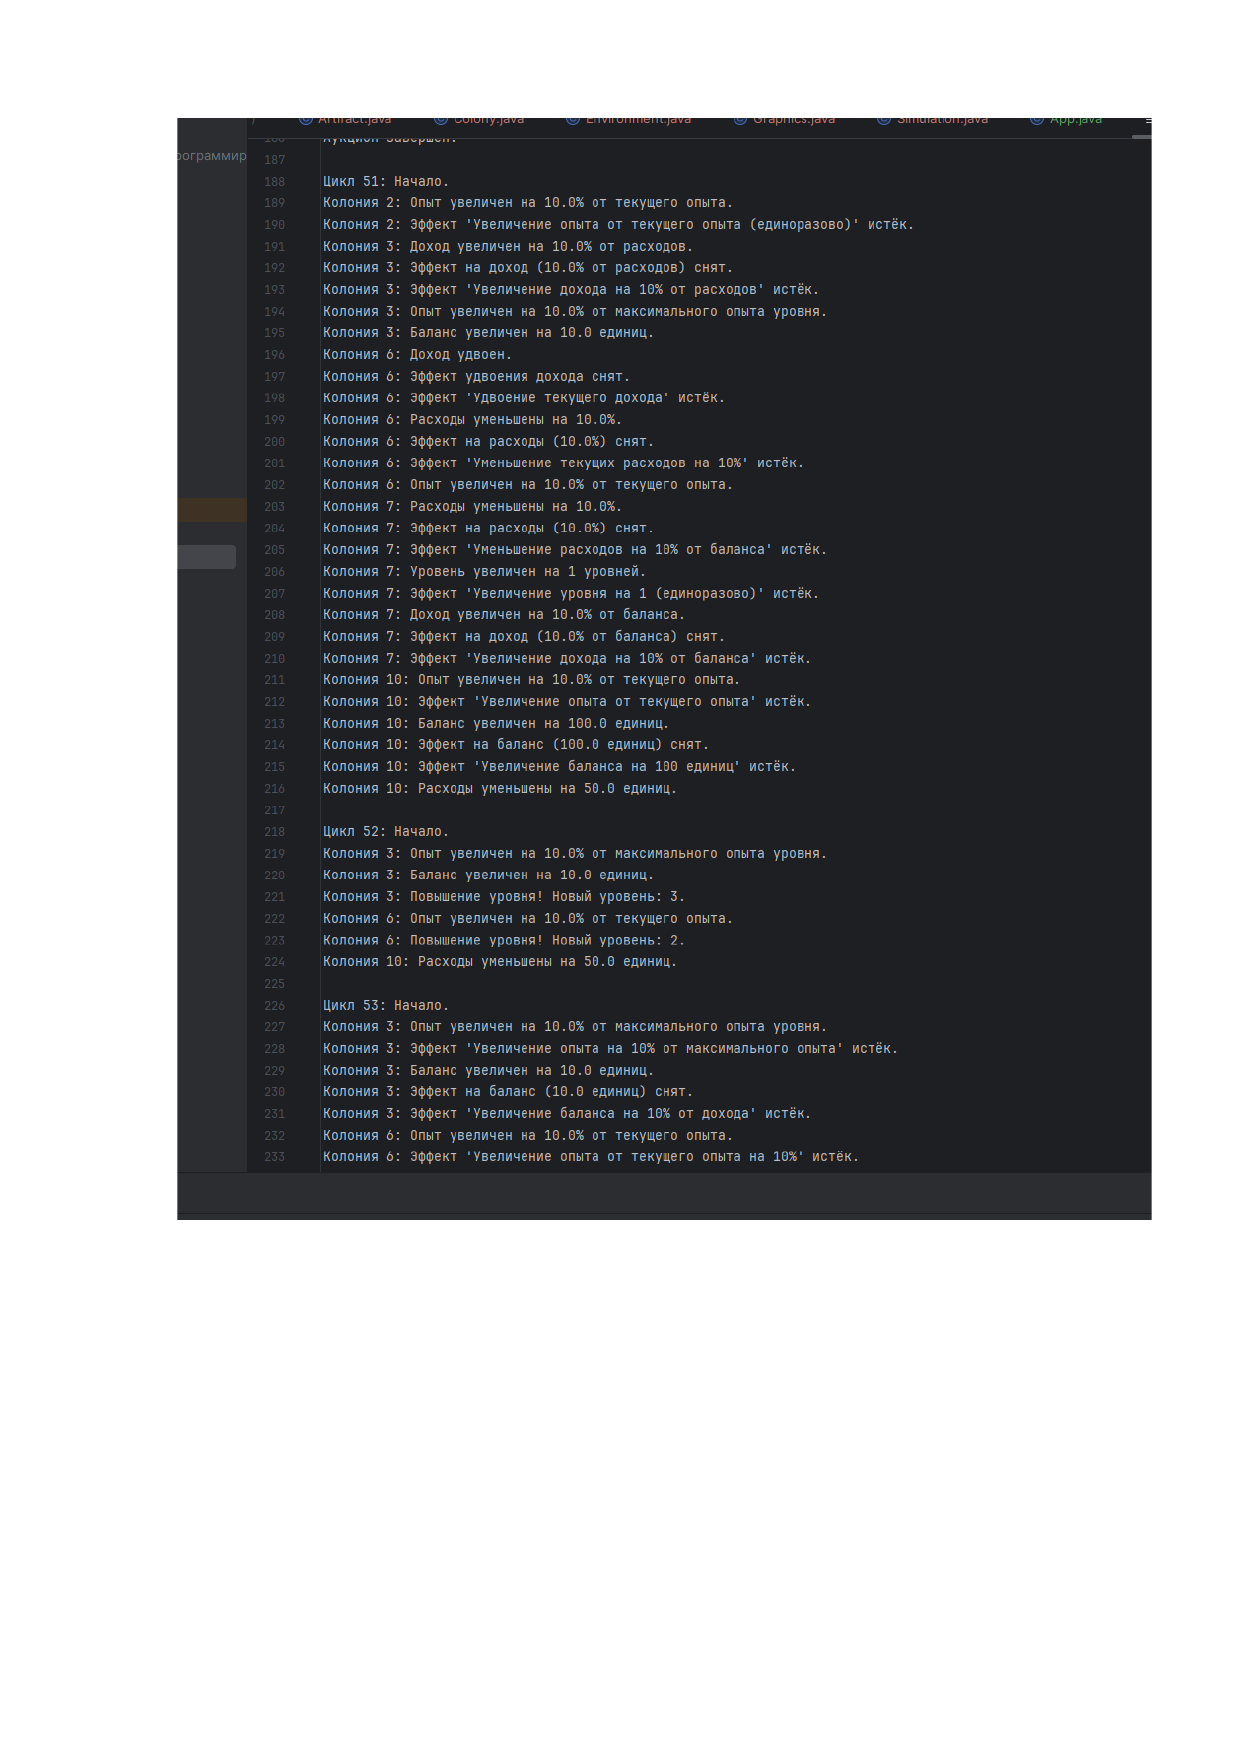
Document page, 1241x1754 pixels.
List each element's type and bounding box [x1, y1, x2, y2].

picture [177, 118, 1152, 1220]
